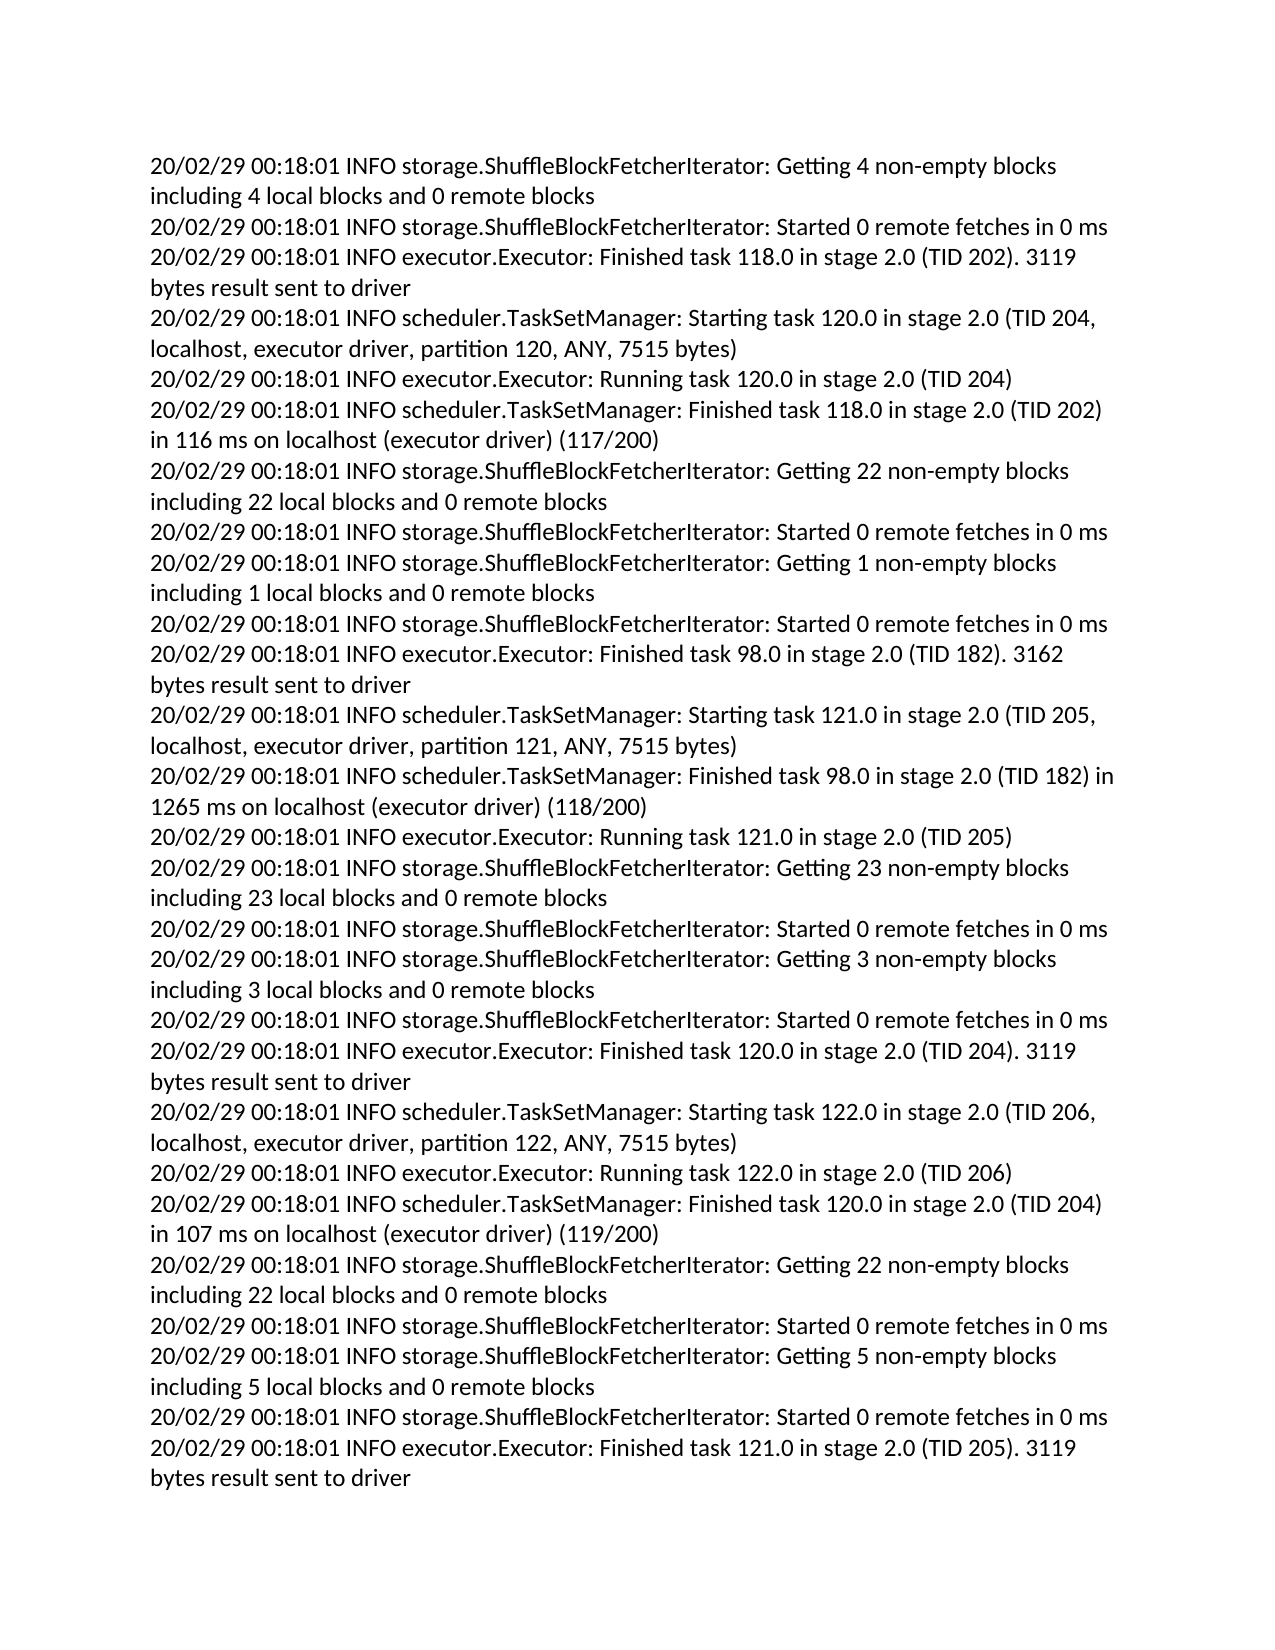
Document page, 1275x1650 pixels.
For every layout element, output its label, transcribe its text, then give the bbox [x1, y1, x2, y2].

text 20/02/29 00:18:01 INFO executor.Executor: Running task 120.0 in stage 2.0 (TID 204) [150, 364, 1125, 394]
text 20/02/29 00:18:01 INFO storage.ShuffleBlockFetcherIterator: Getting 3 non-empty blocks including 3 local blocks and 0 remote blocks [150, 943, 1125, 1004]
text 20/02/29 00:18:01 INFO executor.Executor: Finished task 120.0 in stage 2.0 (TID 204). 3119 bytes result sent to driver [150, 1035, 1125, 1096]
text 20/02/29 00:18:01 INFO storage.ShuffleBlockFetcherIterator: Started 0 remote fetches in 0 ms [150, 1401, 1125, 1432]
text 20/02/29 00:18:01 INFO storage.ShuffleBlockFetcherIterator: Getting 4 non-empty blocks including 4 local blocks and 0 remote blocks [150, 150, 1125, 211]
text 20/02/29 00:18:01 INFO storage.ShuffleBlockFetcherIterator: Started 0 remote fetches in 0 ms [150, 516, 1125, 547]
text 20/02/29 00:18:01 INFO scheduler.TaskSetManager: Finished task 98.0 in stage 2.0 (TID 182) in 1265 ms on localhost (executor driver) (118/200) [150, 760, 1125, 821]
text 20/02/29 00:18:01 INFO executor.Executor: Finished task 98.0 in stage 2.0 (TID 182). 3162 bytes result sent to driver [150, 638, 1125, 699]
text 20/02/29 00:18:01 INFO storage.ShuffleBlockFetcherIterator: Started 0 remote fetches in 0 ms [150, 608, 1125, 638]
text 20/02/29 00:18:01 INFO storage.ShuffleBlockFetcherIterator: Getting 1 non-empty blocks including 1 local blocks and 0 remote blocks [150, 547, 1125, 608]
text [150, 211, 1125, 242]
text 20/02/29 00:18:01 INFO executor.Executor: Finished task 121.0 in stage 2.0 (TID 205). 3119 bytes result sent to driver [150, 1432, 1125, 1493]
text 20/02/29 00:18:01 INFO storage.ShuffleBlockFetcherIterator: Getting 22 non-empty blocks including 22 local blocks and 0 remote blocks [150, 455, 1125, 516]
text 20/02/29 00:18:01 INFO scheduler.TaskSetManager: Starting task 121.0 in stage 2.0 (TID 205, localhost, executor driver, partition 121, ANY, 7515 bytes) [150, 699, 1125, 760]
text 20/02/29 00:18:01 INFO storage.ShuffleBlockFetcherIterator: Started 0 remote fetches in 0 ms [150, 1004, 1125, 1035]
text 20/02/29 00:18:01 INFO scheduler.TaskSetManager: Finished task 118.0 in stage 2.0 (TID 202) in 116 ms on localhost (executor driver) (117/200) [150, 394, 1125, 455]
text 20/02/29 00:18:01 INFO executor.Executor: Running task 121.0 in stage 2.0 (TID 205) [150, 821, 1125, 852]
text 20/02/29 00:18:01 INFO storage.ShuffleBlockFetcherIterator: Getting 5 non-empty blocks including 5 local blocks and 0 remote blocks [150, 1340, 1125, 1401]
text 20/02/29 00:18:01 INFO storage.ShuffleBlockFetcherIterator: Started 0 remote fetches in 0 ms [150, 913, 1125, 943]
text 20/02/29 00:18:01 INFO scheduler.TaskSetManager: Finished task 120.0 in stage 2.0 (TID 204) in 107 ms on localhost (executor driver) (119/200) [150, 1188, 1125, 1249]
text 20/02/29 00:18:01 INFO storage.ShuffleBlockFetcherIterator: Started 0 remote fetches in 0 ms [150, 1310, 1125, 1340]
text 20/02/29 00:18:01 INFO scheduler.TaskSetManager: Starting task 120.0 in stage 2.0 (TID 204, localhost, executor driver, partition 120, ANY, 7515 bytes) [150, 303, 1125, 364]
text 20/02/29 00:18:01 INFO executor.Executor: Running task 122.0 in stage 2.0 (TID 206) [150, 1157, 1125, 1188]
text 20/02/29 00:18:01 INFO scheduler.TaskSetManager: Starting task 122.0 in stage 2.0 (TID 206, localhost, executor driver, partition 122, ANY, 7515 bytes) [150, 1096, 1125, 1157]
text 20/02/29 00:18:01 INFO storage.ShuffleBlockFetcherIterator: Getting 22 non-empty blocks including 22 local blocks and 0 remote blocks [150, 1249, 1125, 1310]
text 20/02/29 00:18:01 INFO executor.Executor: Finished task 118.0 in stage 2.0 (TID 202). 3119 bytes result sent to driver [150, 242, 1125, 303]
text 20/02/29 00:18:01 INFO storage.ShuffleBlockFetcherIterator: Getting 23 non-empty blocks including 23 local blocks and 0 remote blocks [150, 852, 1125, 913]
